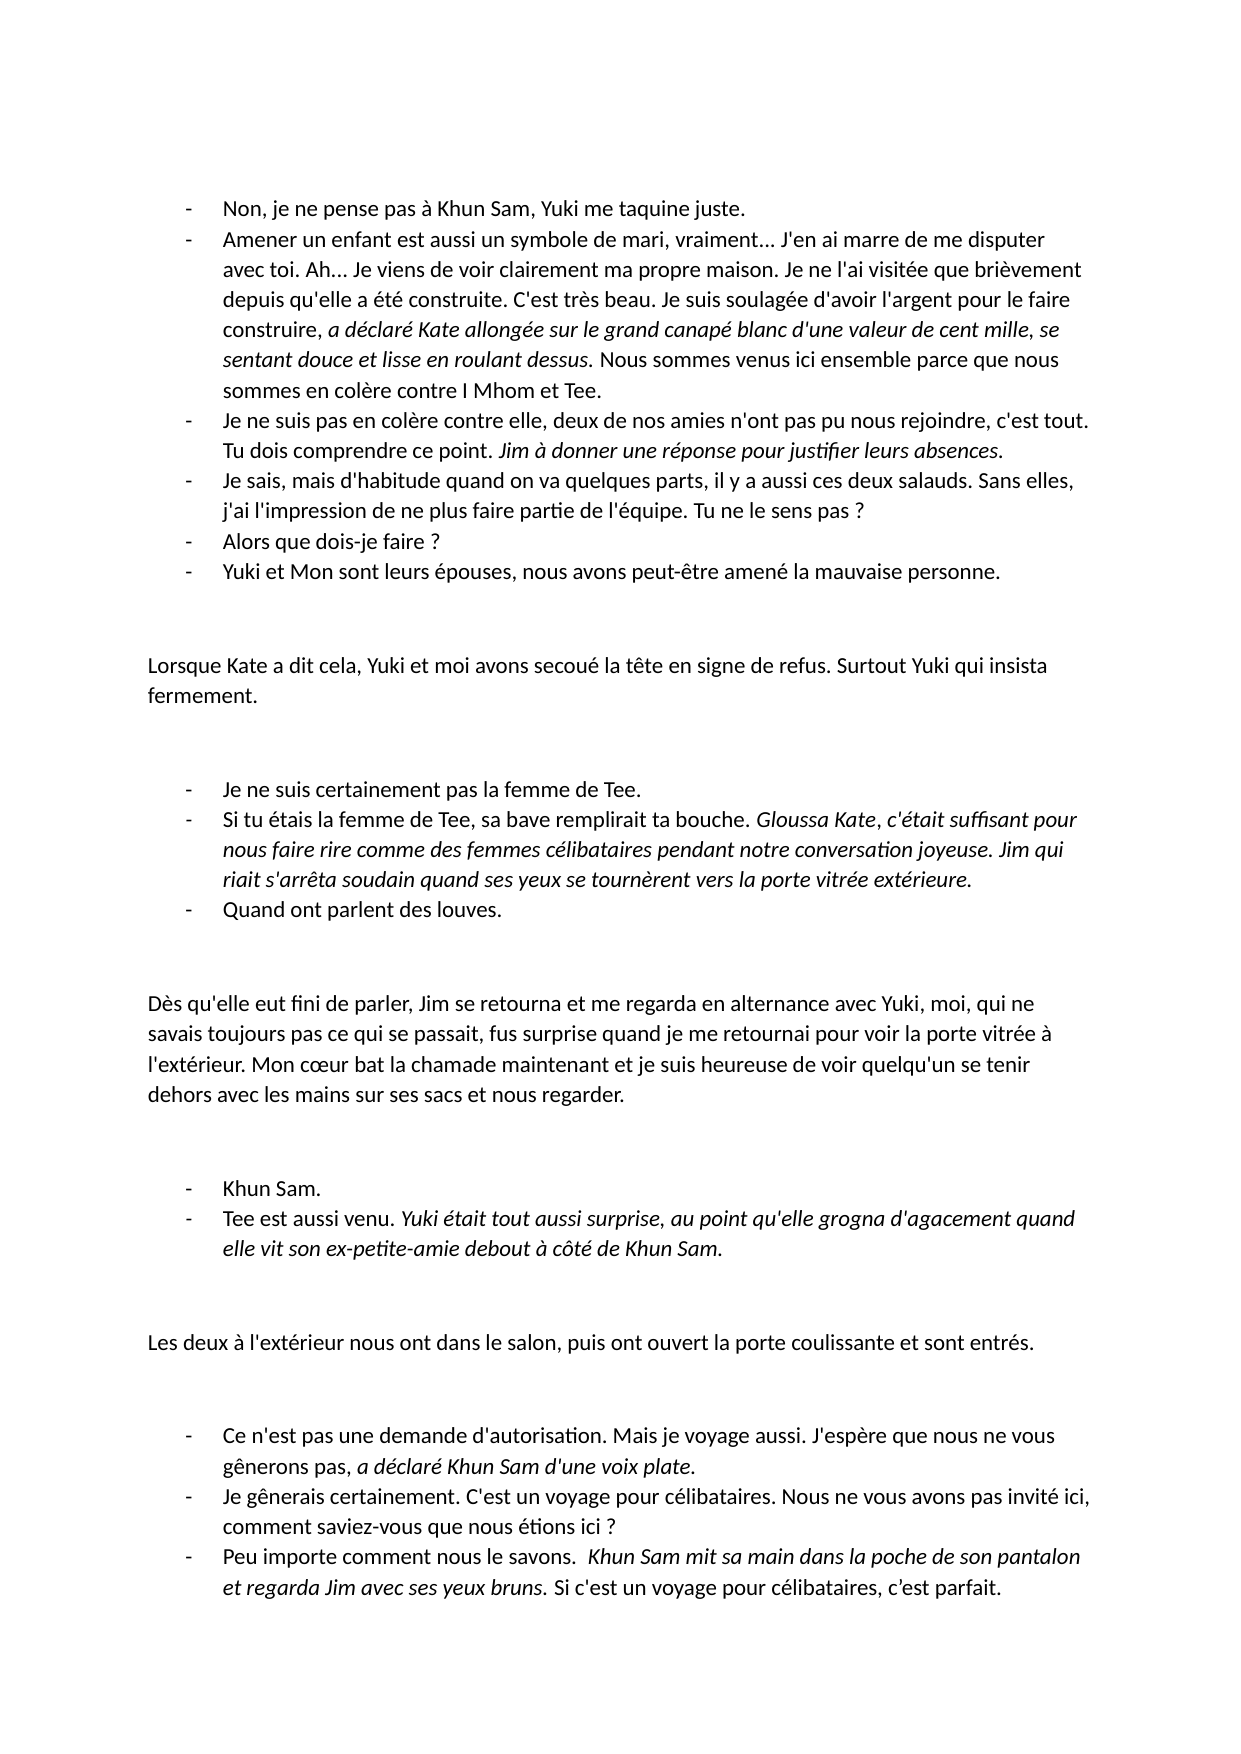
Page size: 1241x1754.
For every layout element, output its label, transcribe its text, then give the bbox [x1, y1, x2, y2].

list Non, je ne pense pas à Khun Sam, Yuki me taquine juste. [185, 194, 1093, 222]
list Je ne suis pas en colère contre elle, deux de nos amies n'ont pas pu nous rejoindre, c'est tout. Tu dois comprendre ce point. Jim à donner une réponse pour justifier leurs absences. [185, 406, 1093, 464]
list Je ne suis certainement pas la femme de Tee. [185, 775, 1093, 803]
list Tee est aussi venu. Yuki était tout aussi surprise, au point qu'elle grogna d'agacement quand elle vit son ex-petite-amie debout à côté de Khun Sam. [185, 1204, 1093, 1262]
list Si tu étais la femme de Tee, sa bave remplirait ta bouche. Gloussa Kate, c'était suffisant pour nous faire rire comme des femmes célibataires pendant notre conversation joyeuse. Jim qui riait s'arrêta soudain quand ses yeux se tournèrent vers la porte vitrée extérieure. [185, 805, 1093, 893]
text Dès qu'elle eut fini de parler, Jim se retourna et me regarda en alternance avec Yuki, moi, qui ne savais toujours pas ce qui se passait, fus surprise quand je me retournai pour voir la porte vitrée à l'extérieur. Mon cœur bat la chamade maintenant et je suis heureuse de voir quelqu'un se tenir dehors avec les mains sur ses sacs et nous regarder. [148, 989, 1093, 1108]
list Je sais, mais d'habitude quand on va quelques parts, il y a aussi ces deux salauds. Sans elles, j'ai l'impression de ne plus faire partie de l'équipe. Tu ne le sens pas ? [185, 466, 1093, 524]
list Je gênerais certainement. C'est un voyage pour célibataires. Nous ne vous avons pas invité ici, comment saviez-vous que nous étions ici ? [185, 1482, 1093, 1540]
list Ce n'est pas une demande d'autorisation. Mais je voyage aussi. J'espère que nous ne vous gênerons pas, a déclaré Khun Sam d'une voix plate. [185, 1422, 1093, 1480]
list Amener un enfant est aussi un symbole de mari, vraiment... J'en ai marre de me disputer avec toi. Ah... Je viens de voir clairement ma propre maison. Je ne l'ai visitée que brièvement depuis qu'elle a été construite. C'est très beau. Je suis soulagée d'avoir l'argent pour le faire construire, a déclaré Kate allongée sur le grand canapé blanc d'une valeur de cent mille, se sentant douce et lisse en roulant dessus. Nous sommes venus ici ensemble parce que nous sommes en colère contre I Mhom et Tee. [185, 225, 1093, 404]
list Peu importe comment nous le savons. Khun Sam mit sa main dans la poche de son pantalon et regarda Jim avec ses yeux bruns. Si c'est un voyage pour célibataires, c’est parfait. [185, 1542, 1093, 1601]
list Yuki et Mon sont leurs épouses, nous avons peut-être amené la mauvaise personne. [185, 557, 1093, 585]
text Les deux à l'extérieur nous ont dans le salon, puis ont ouvert la porte coulissante et sont entrés. [148, 1328, 1093, 1356]
text Lorsque Kate a dit cela, Yuki et moi avons secoué la tête en signe de refus. Surtout Yuki qui insista fermement. [148, 651, 1093, 709]
list Alors que dois-je faire ? [185, 527, 1093, 555]
list Quand ont parlent des louves. [185, 896, 1093, 923]
list Khun Sam. [185, 1174, 1093, 1202]
